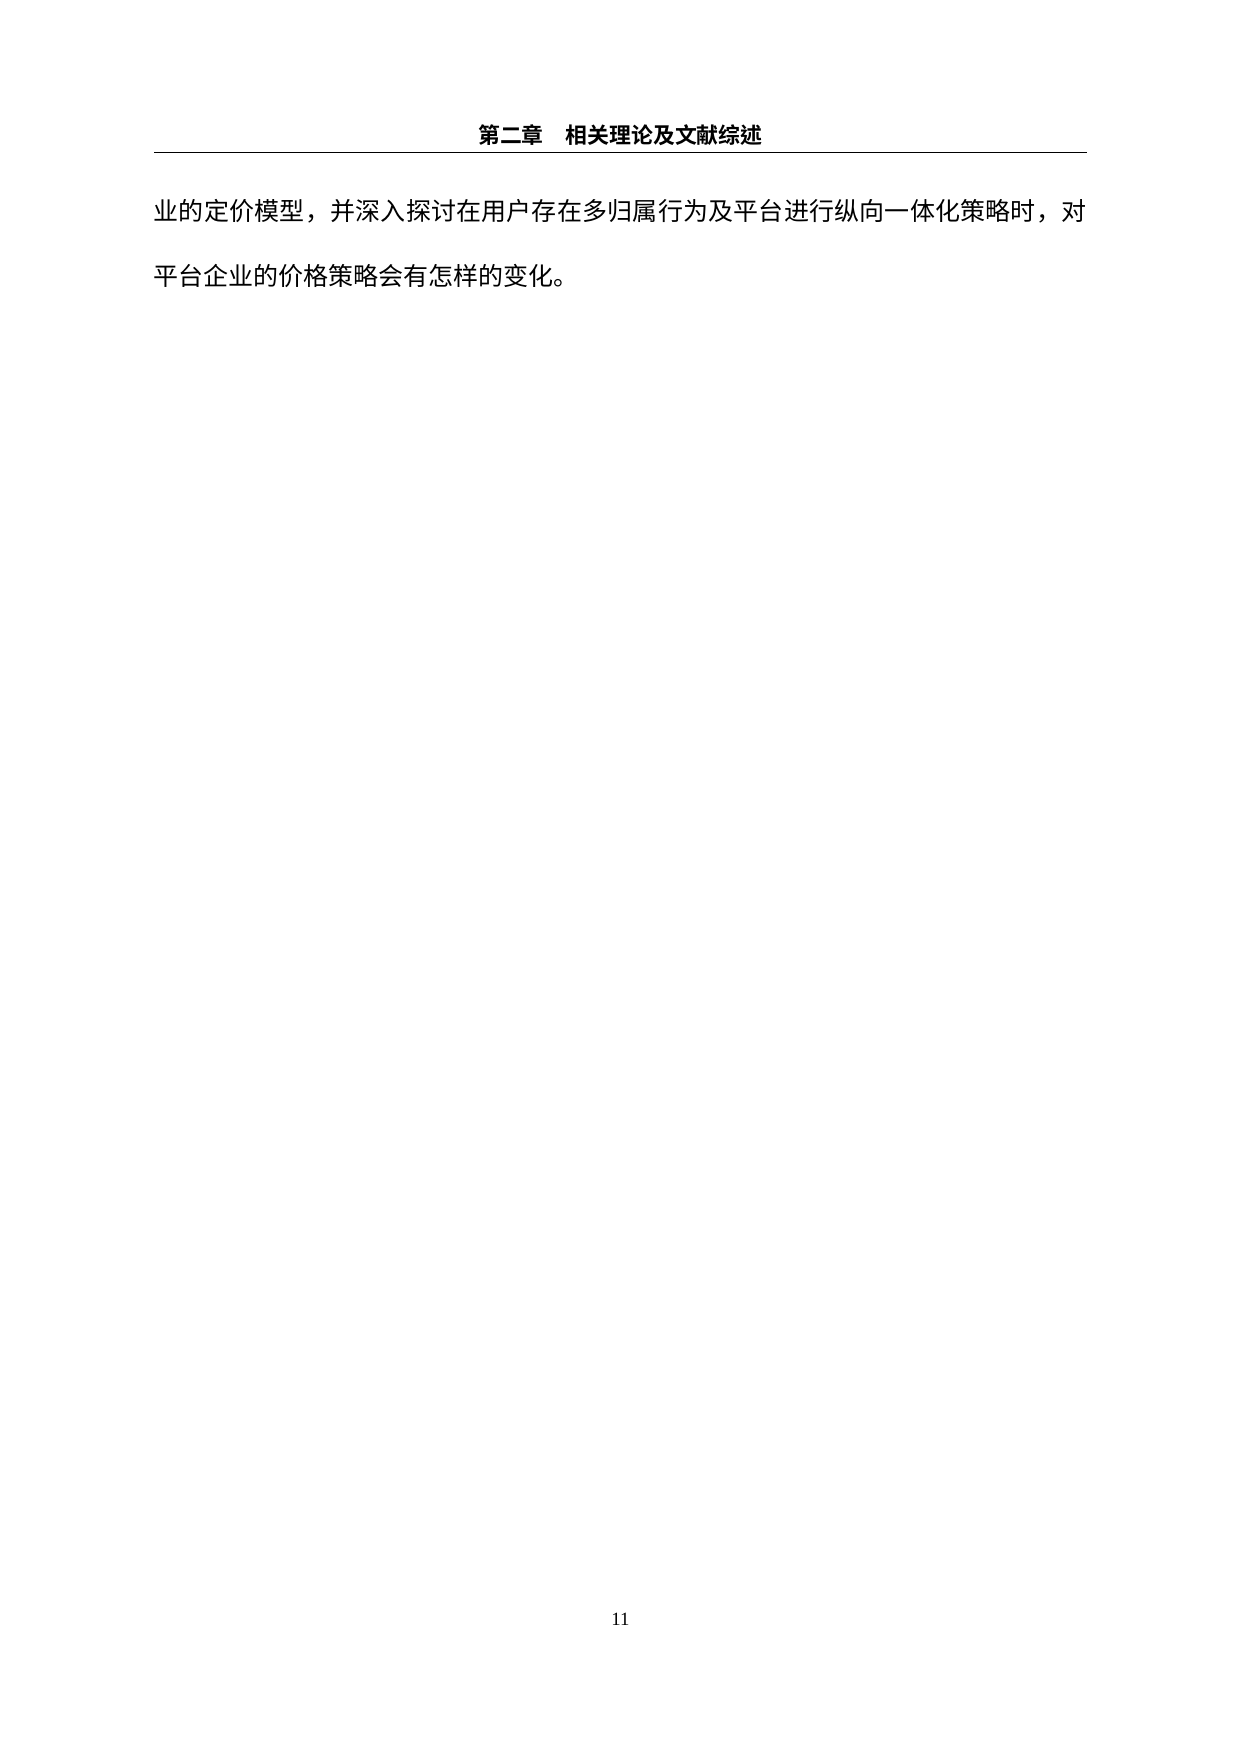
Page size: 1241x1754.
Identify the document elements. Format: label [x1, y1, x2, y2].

text [153, 177, 1087, 307]
